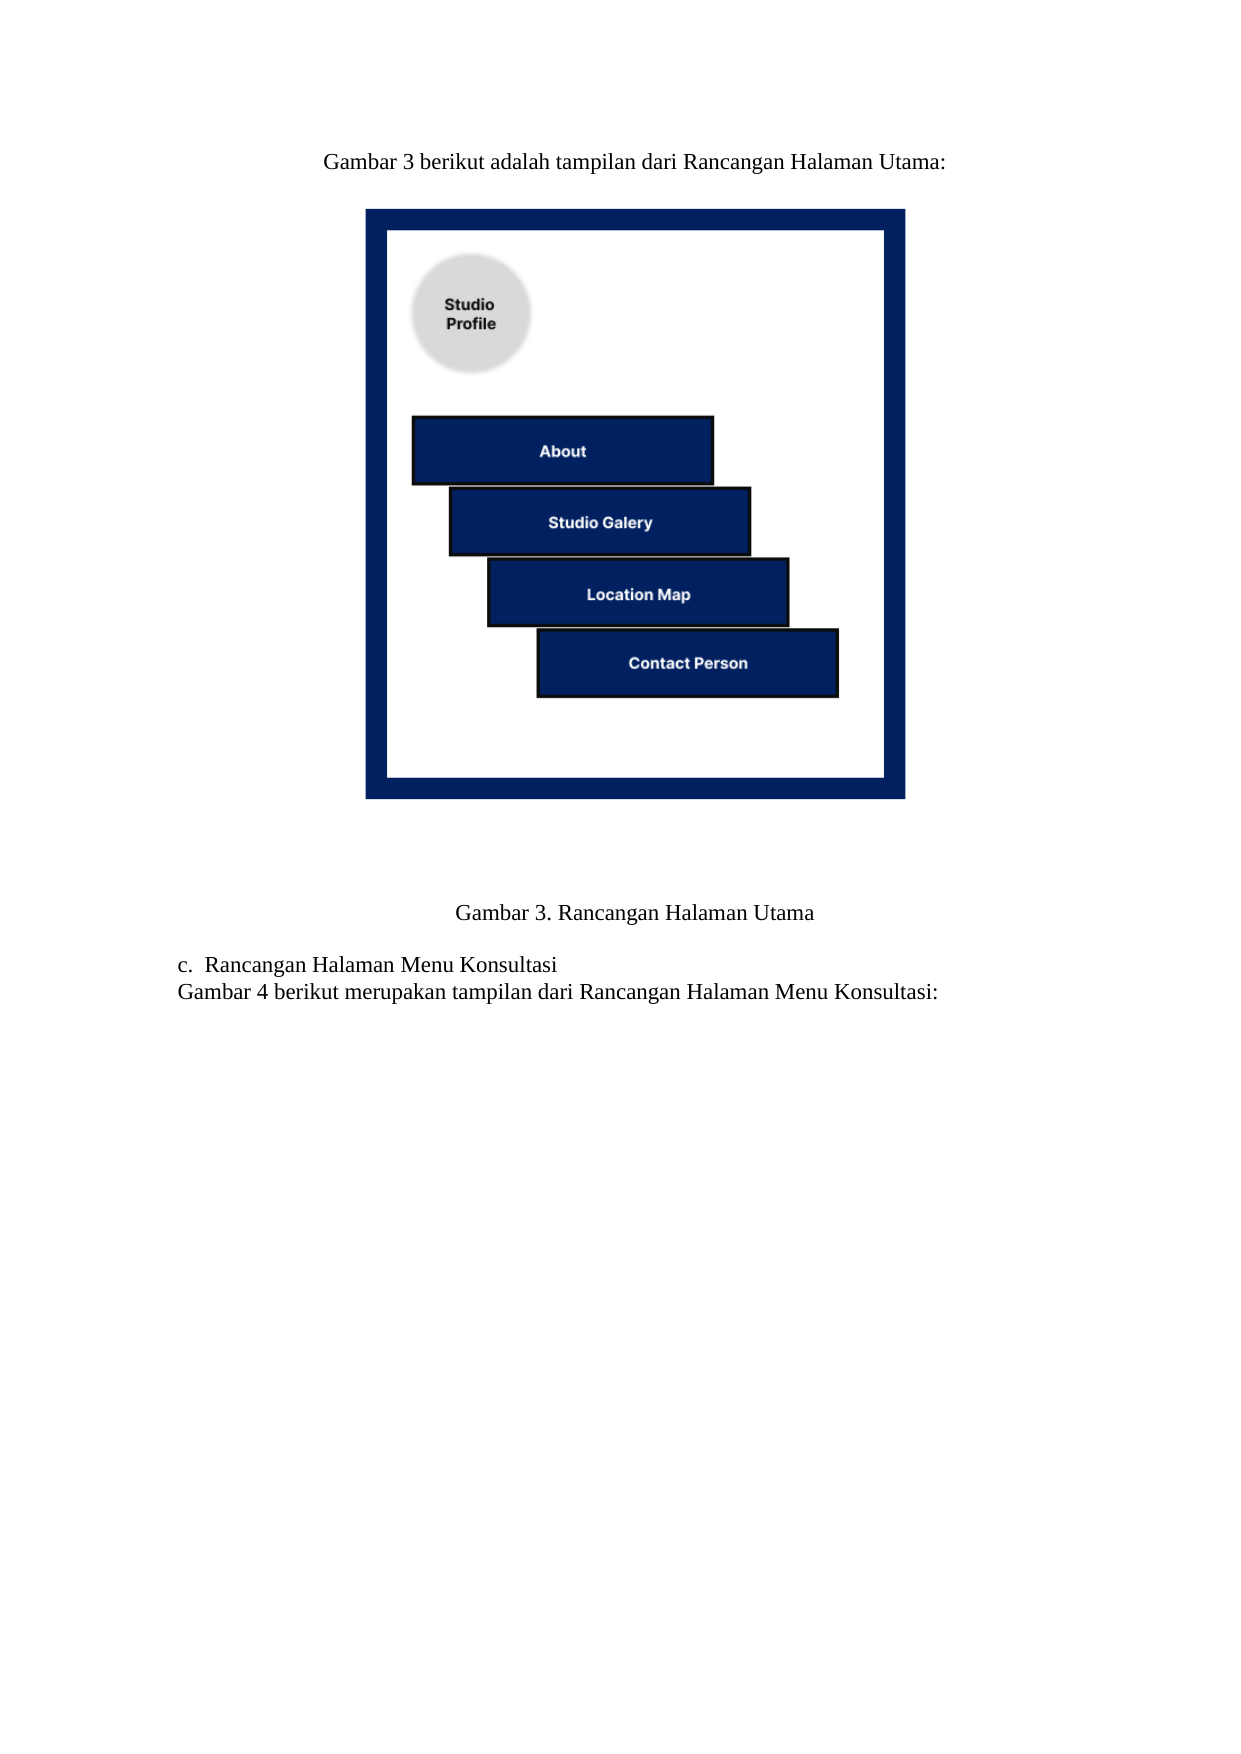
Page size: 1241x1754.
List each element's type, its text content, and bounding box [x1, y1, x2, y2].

picture [323, 174, 947, 870]
text c. Rancangan Halaman Menu Konsultasi [177, 951, 1092, 978]
text Gambar 4 berikut merupakan tampilan dari Rancangan Halaman Menu Konsultasi: [177, 978, 1092, 1004]
text Gambar 3. Rancangan Halaman Utama [177, 899, 1092, 925]
